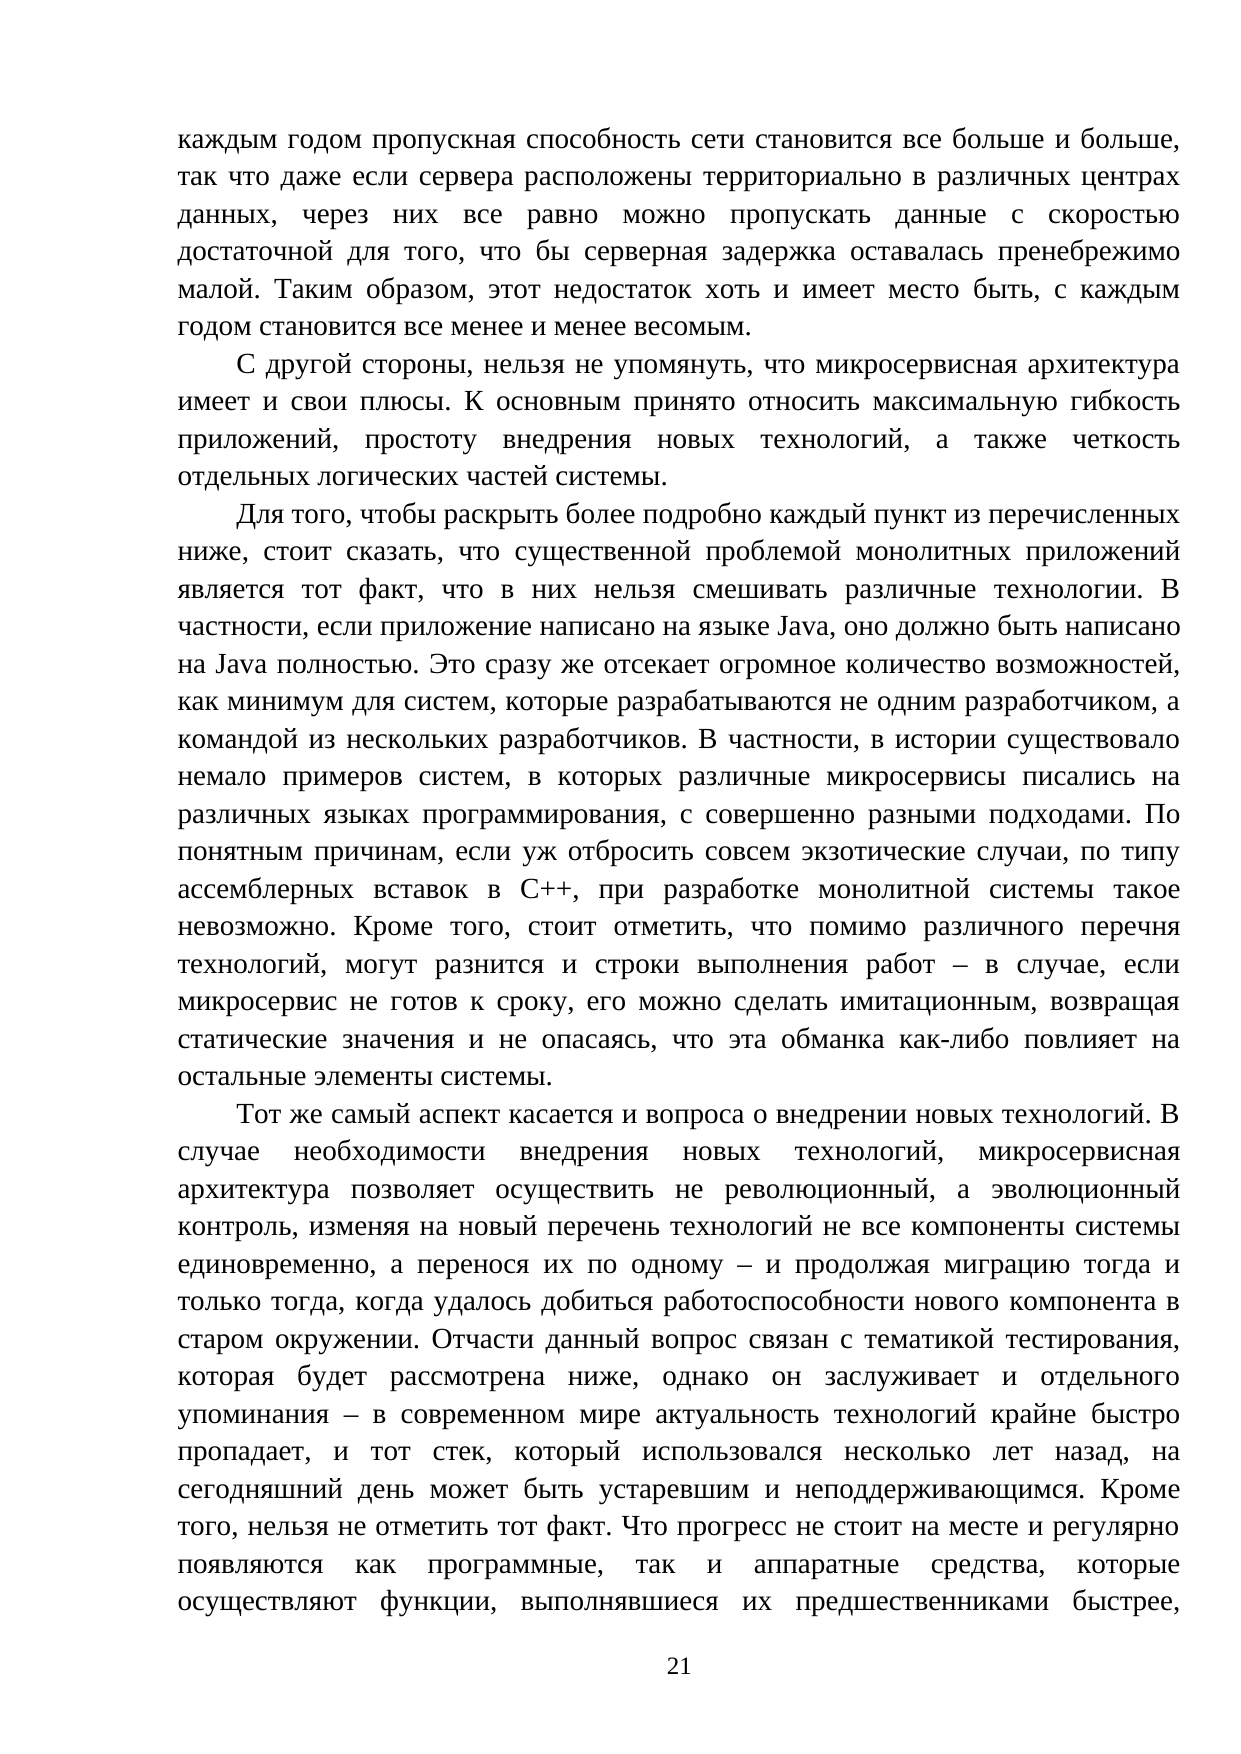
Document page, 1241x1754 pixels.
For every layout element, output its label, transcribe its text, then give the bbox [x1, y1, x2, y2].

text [177, 118, 1181, 343]
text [177, 1093, 1181, 1618]
text С другой стороны, нельзя не упомянуть, что микросервисная архитектура имеет и свои плюсы. К основным принято относить максимальную гибкость приложений, простоту внедрения новых технологий, а также четкость отдельных логических частей системы. [177, 343, 1181, 493]
text Для того, чтобы раскрыть более подробно каждый пункт из перечисленных ниже, стоит сказать, что существенной проблемой монолитных приложений является тот факт, что в них нельзя смешивать различные технологии. В частности, если приложение написано на языке Java, оно должно быть написано на Java полностью. Это сразу же отсекает огромное количество возможностей, как минимум для систем, которые разрабатываются не одним разработчиком, а командой из нескольких разработчиков. В частности, в истории существовало немало примеров систем, в которых различные микросервисы писались на различных языках программирования, с совершенно разными подходами. По понятным причинам, если уж отбросить совсем экзотические случаи, по типу ассемблерных вставок в С++, при разработке монолитной системы такое невозможно. Кроме того, стоит отметить, что помимо различного перечня технологий, могут разнится и строки выполнения работ – в случае, если микросервис не готов к сроку, его можно сделать имитационным, возвращая статические значения и не опасаясь, что эта обманка как-либо повлияет на остальные элементы системы. [177, 493, 1181, 1093]
